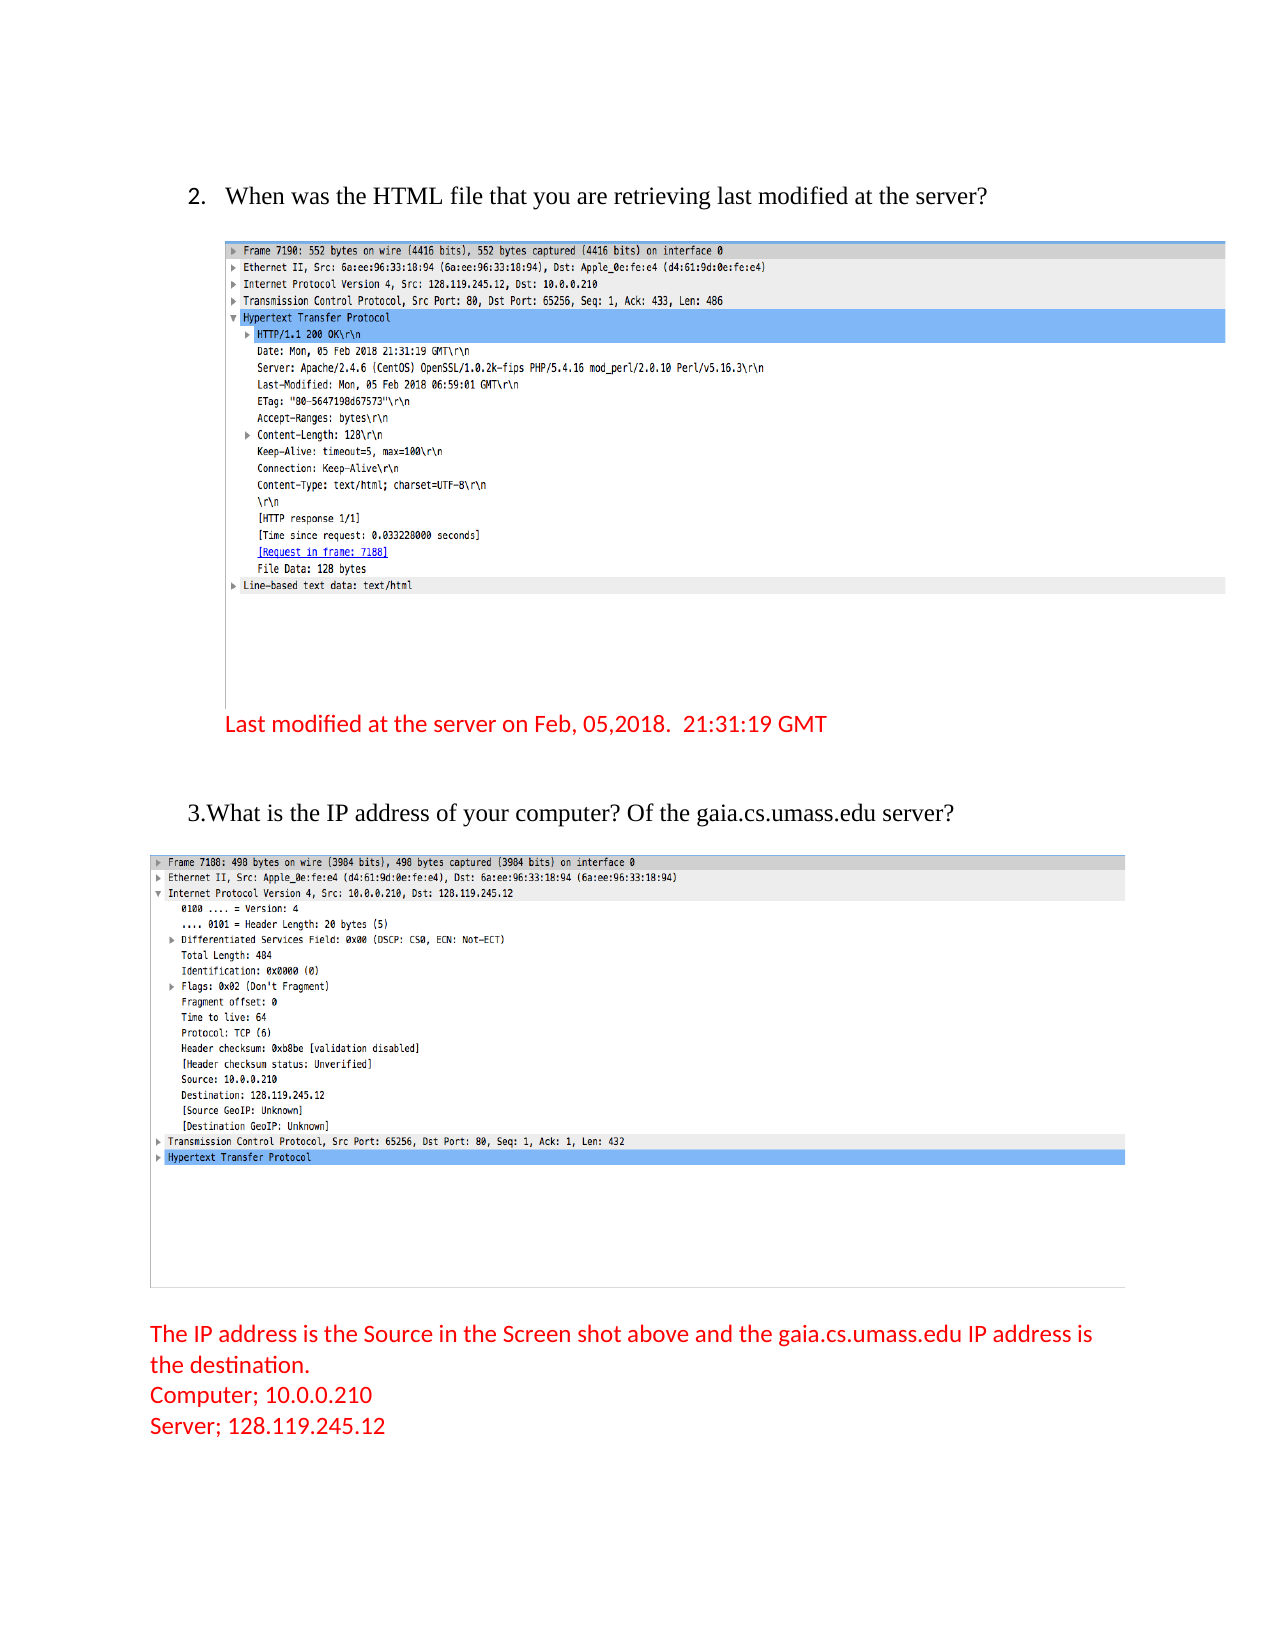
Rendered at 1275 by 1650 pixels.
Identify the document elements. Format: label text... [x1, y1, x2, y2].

list When was the HTML file that you are retrieving last modified at the server? [187, 181, 1125, 211]
text Computer; 10.0.0.210 [150, 1379, 1125, 1410]
text The IP address is the Source in the Screen shot above and the gaia.cs.umass.edu IP address is the destination. [150, 1318, 1125, 1379]
picture [225, 241, 1226, 709]
list Last modified at the server on Feb, 05,2018. 21:31:19 GMT [225, 709, 1125, 739]
text 3.What is the IP address of your computer? Of the gaia.cs.umass.edu server? [187, 798, 1125, 827]
text Server; 128.119.245.12 [150, 1410, 1125, 1440]
picture [150, 855, 1125, 1288]
